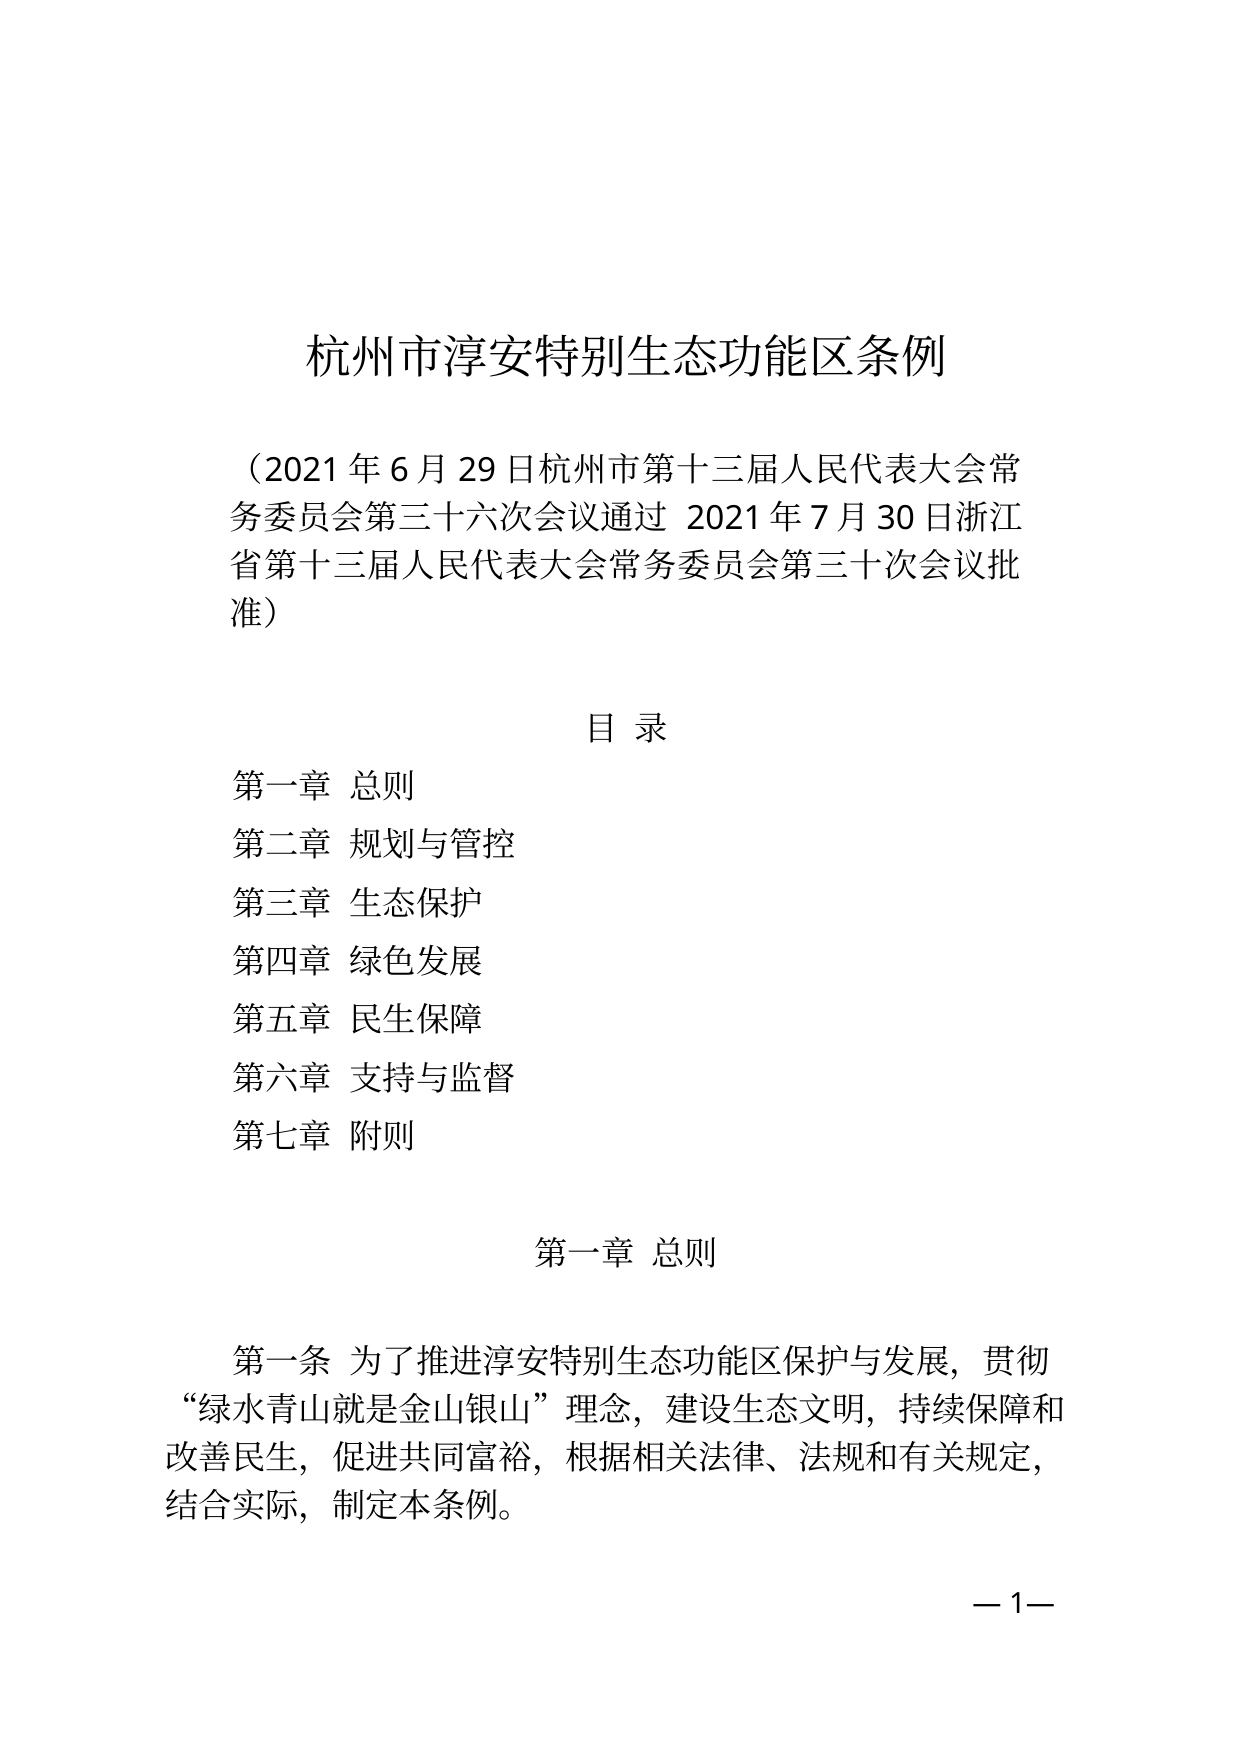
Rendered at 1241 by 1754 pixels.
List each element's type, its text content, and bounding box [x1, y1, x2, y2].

text 第七章 附则 [165, 1102, 1087, 1160]
text 第二章 规划与管控 [165, 810, 1087, 868]
text 第一条 为了推进淳安特别生态功能区保护与发展，贯彻“绿水青山就是金山银山”理念，建设生态文明，持续保障和改善民生，促进共同富裕，根据相关法律、法规和有关规定，结合实际，制定本条例。 [165, 1335, 1087, 1527]
text （2021年6月29日杭州市第十三届人民代表大会常务委员会第三十六次会议通过 2021年7月30日浙江省第十三届人民代表大会常务委员会第三十次会议批准） [229, 443, 1022, 635]
text 第一章 总则 [165, 752, 1087, 810]
text 第四章 绿色发展 [165, 927, 1087, 985]
text 第五章 民生保障 [165, 985, 1087, 1043]
text 第三章 生态保护 [165, 868, 1087, 927]
text 杭州市淳安特别生态功能区条例 [165, 326, 1087, 385]
text 目 录 [165, 693, 1087, 752]
text 第六章 支持与监督 [165, 1043, 1087, 1102]
text 第一章 总则 [165, 1218, 1087, 1277]
